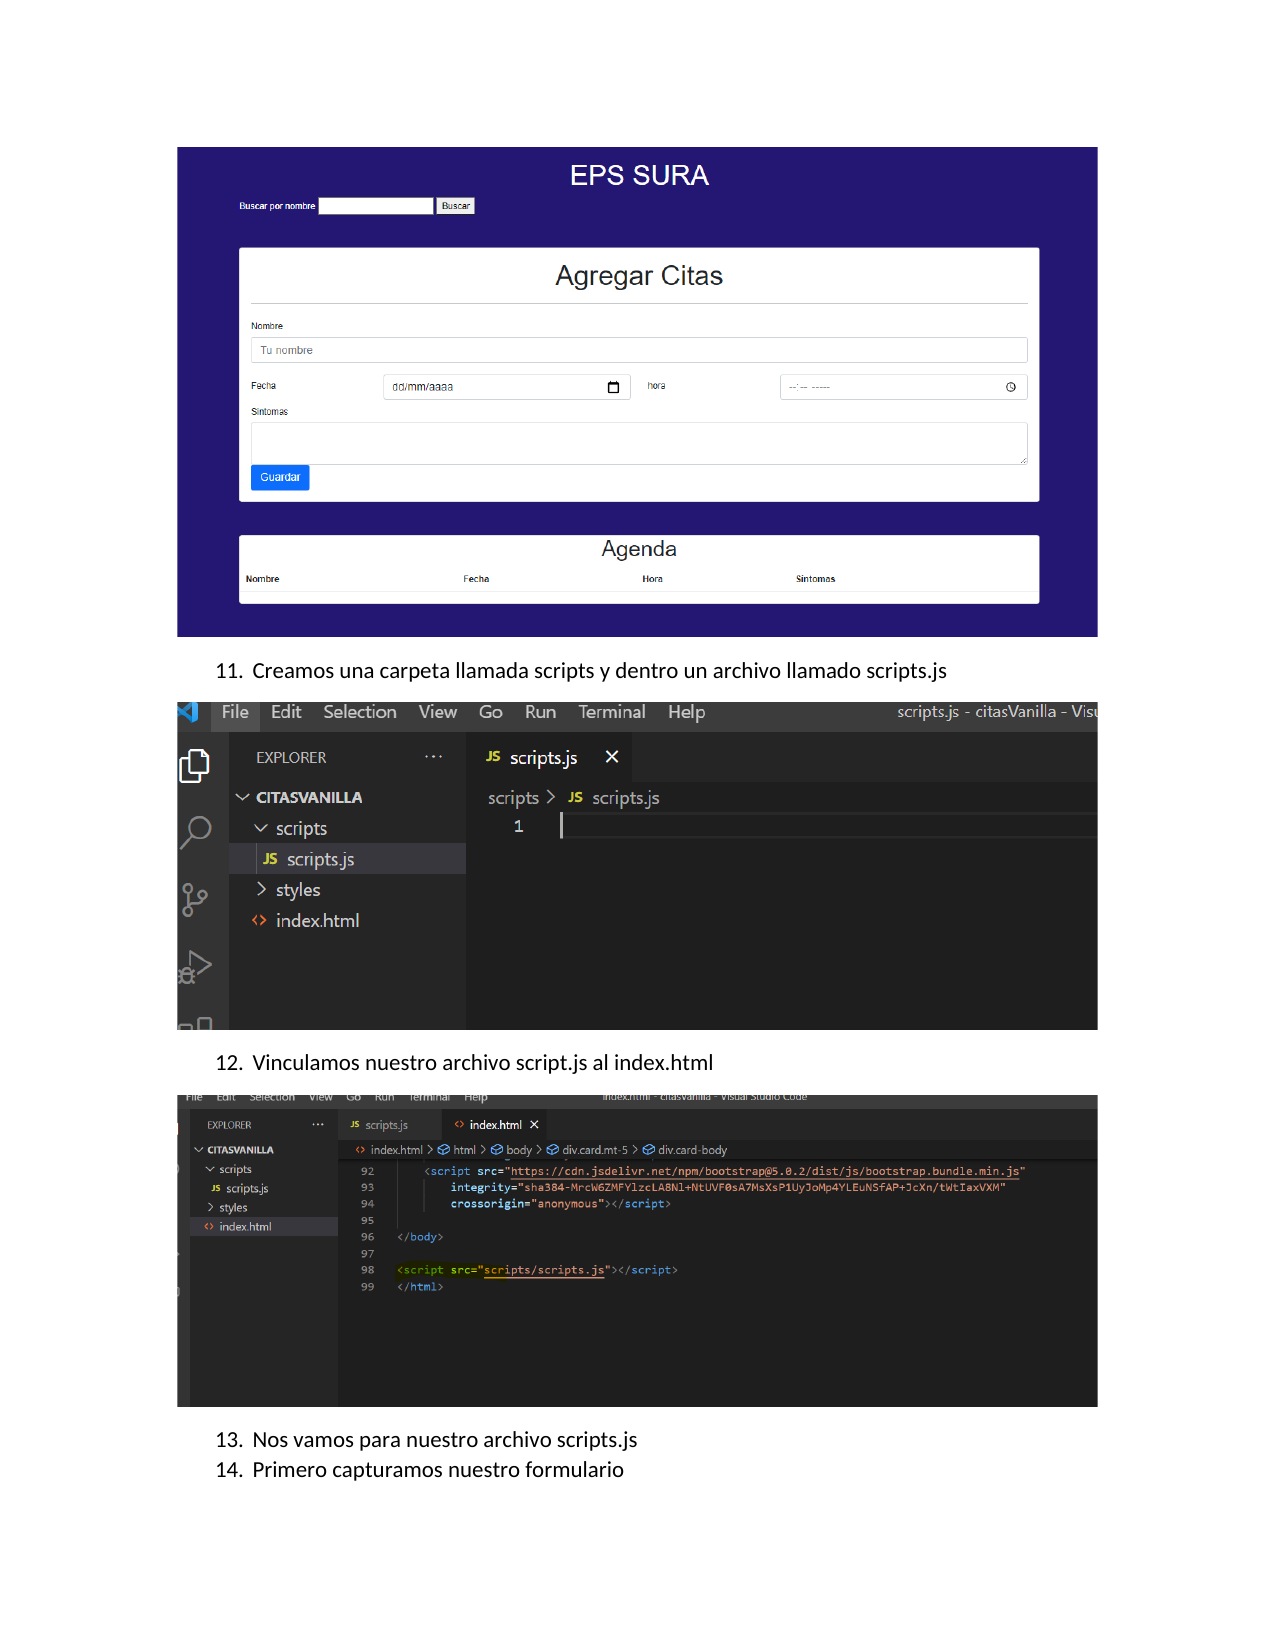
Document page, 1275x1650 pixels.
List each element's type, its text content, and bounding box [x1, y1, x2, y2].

picture [177, 1095, 1098, 1407]
list Vinculamos nuestro archivo script.js al index.html [215, 1048, 1098, 1076]
list Primero capturamos nuestro formulario [215, 1456, 1098, 1483]
list Nos vamos para nuestro archivo scripts.js [215, 1425, 1098, 1453]
picture [177, 147, 1098, 637]
picture [177, 702, 1098, 1030]
list Creamos una carpeta llamada scripts y dentro un archivo llamado scripts.js [215, 656, 1098, 684]
